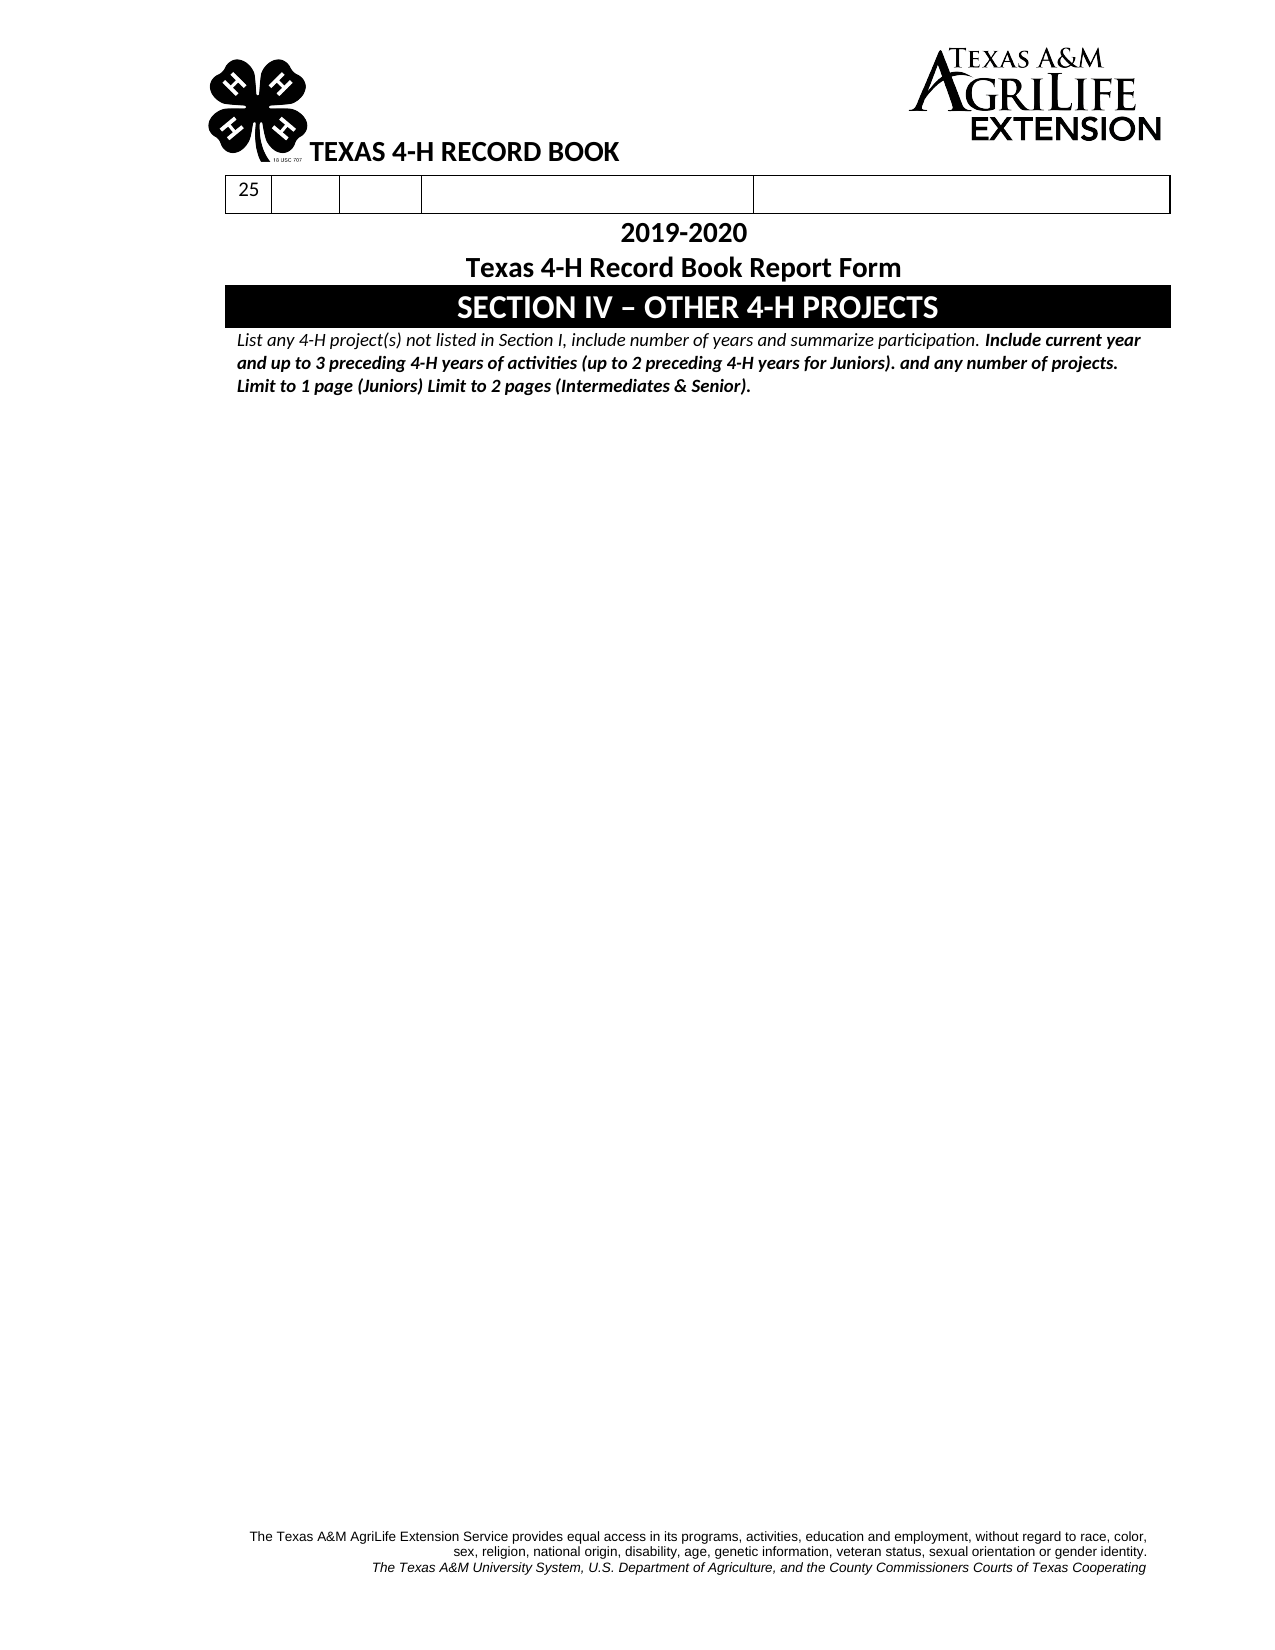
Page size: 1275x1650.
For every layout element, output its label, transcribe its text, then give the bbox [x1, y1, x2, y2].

table_cell Texas 4-H Record Book Report Form [226, 249, 1169, 285]
table_cell [754, 176, 1169, 213]
table_cell List any 4-H project(s) not listed in Section I, include number of years and summarize participation. Include current year and up to 3 preceding 4-H years of activities (up to 2 preceding 4-H years for Juniors). and any number of projects. Limit to 1 page (Juniors) Limit to 2 pages (Intermediates & Senior). [226, 328, 1170, 397]
table_cell 25 [226, 176, 271, 213]
table_cell [422, 176, 753, 213]
table_header 2019-2020 [226, 214, 1169, 249]
picture [906, 39, 1168, 161]
table_cell [340, 176, 421, 213]
table_cell [272, 176, 339, 213]
table_header SECTION IV – OTHER 4-H PROJECTS [226, 286, 1169, 327]
picture [207, 57, 310, 165]
